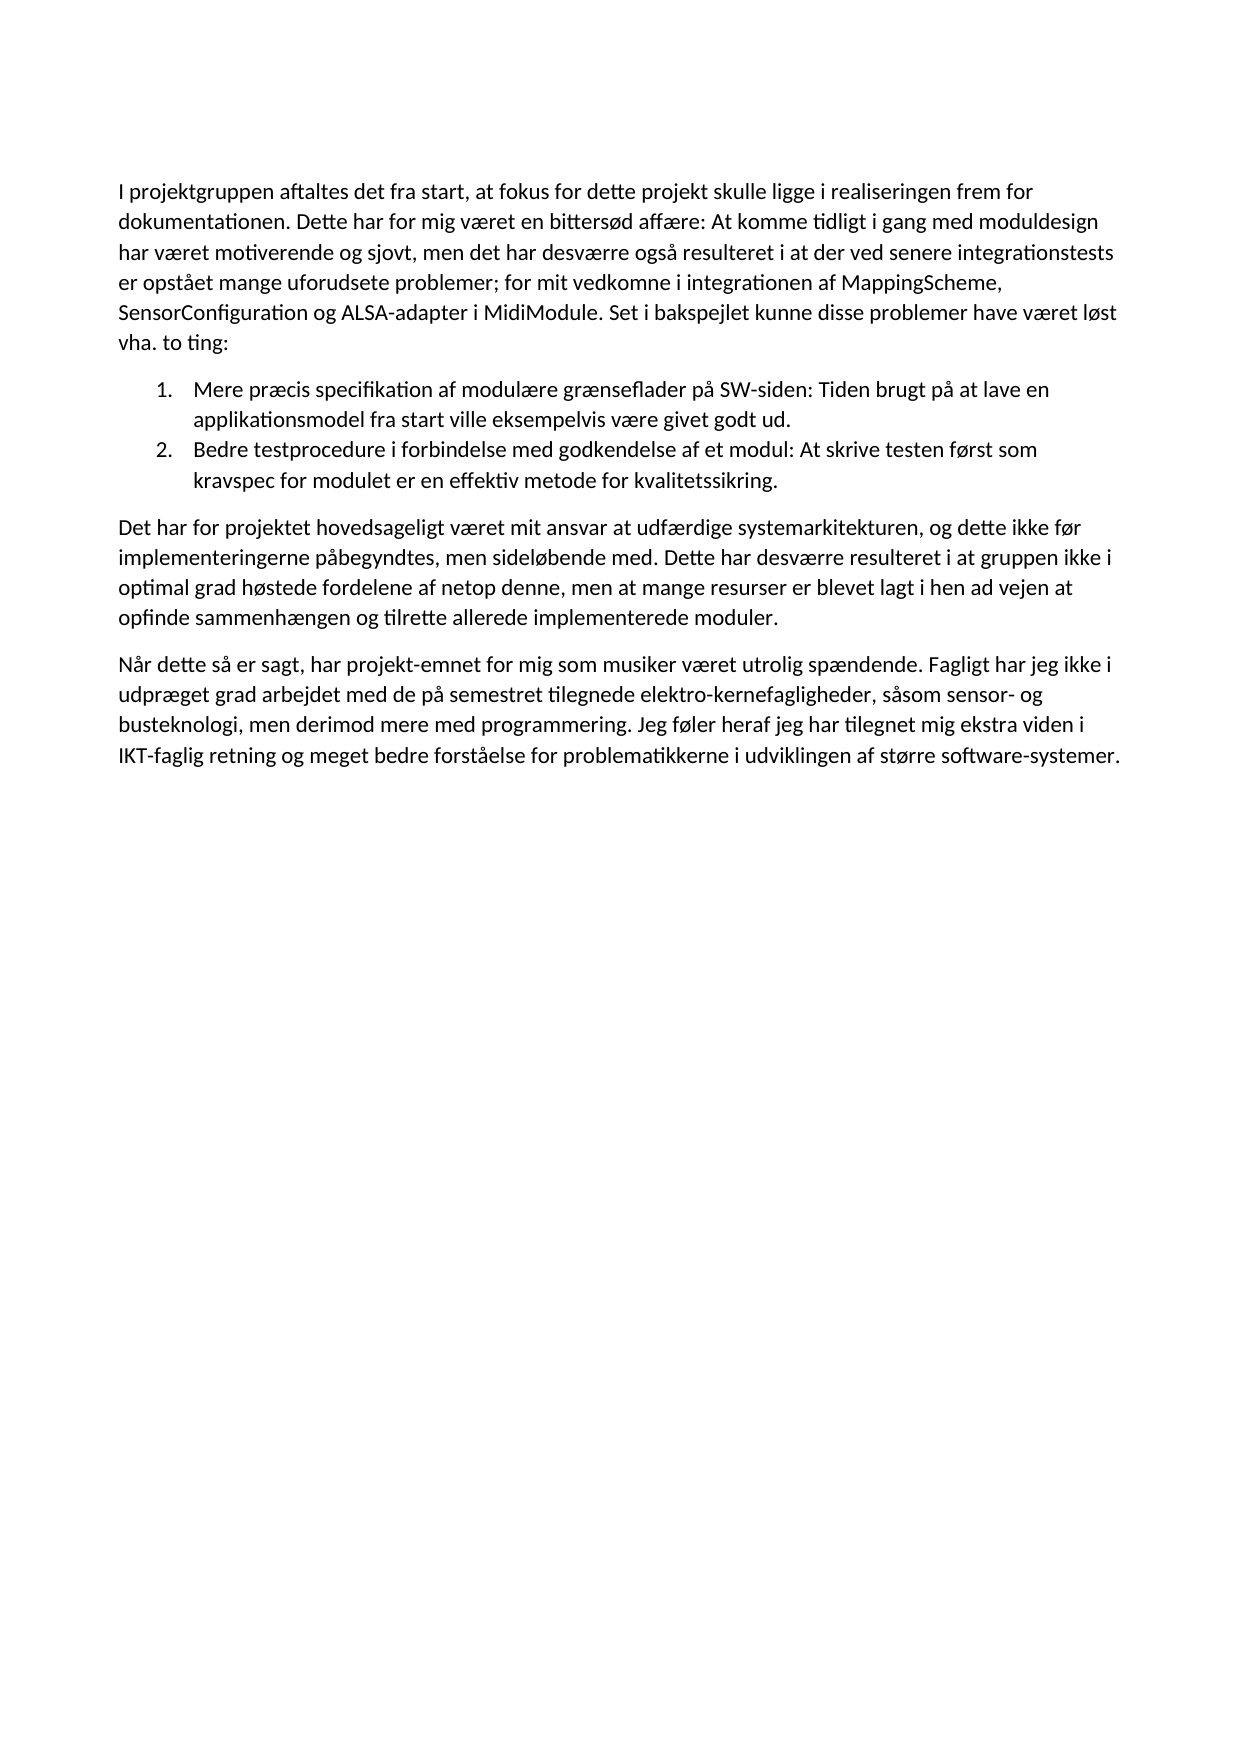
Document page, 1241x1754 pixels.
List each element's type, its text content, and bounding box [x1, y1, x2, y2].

text Det har for projektet hovedsageligt været mit ansvar at udfærdige systemarkitekturen, og dette ikke før implementeringerne påbegyndtes, men sideløbende med. Dette har desværre resulteret i at gruppen ikke i optimal grad høstede fordelene af netop denne, men at mange resurser er blevet lagt i hen ad vejen at opfinde sammenhængen og tilrette allerede implementerede moduler. [118, 513, 1122, 631]
list Bedre testprocedure i forbindelse med godkendelse af et modul: At skrive testen først som kravspec for modulet er en effektiv metode for kvalitetssikring. [156, 436, 1122, 494]
text I projektgruppen aftaltes det fra start, at fokus for dette projekt skulle ligge i realiseringen frem for dokumentationen. Dette har for mig været en bittersød affære: At komme tidligt i gang med moduldesign har været motiverende og sjovt, men det har desværre også resulteret i at der ved senere integrationstests er opstået mange uforudsete problemer; for mit vedkomne i integrationen af MappingScheme, SensorConfiguration og ALSA-adapter i MidiModule. Set i bakspejlet kunne disse problemer have været løst vha. to ting: [118, 177, 1122, 356]
list Mere præcis specifikation af modulære grænseflader på SW-siden: Tiden brugt på at lave en applikationsmodel fra start ville eksempelvis være givet godt ud. [156, 375, 1122, 433]
text Når dette så er sagt, har projekt-emnet for mig som musiker været utrolig spændende. Fagligt har jeg ikke i udpræget grad arbejdet med de på semestret tilegnede elektro-kernefagligheder, såsom sensor- og busteknologi, men derimod mere med programmering. Jeg føler heraf jeg har tilegnet mig ekstra viden i IKT-faglig retning og meget bedre forståelse for problematikkerne i udviklingen af større software-systemer. [118, 650, 1122, 769]
